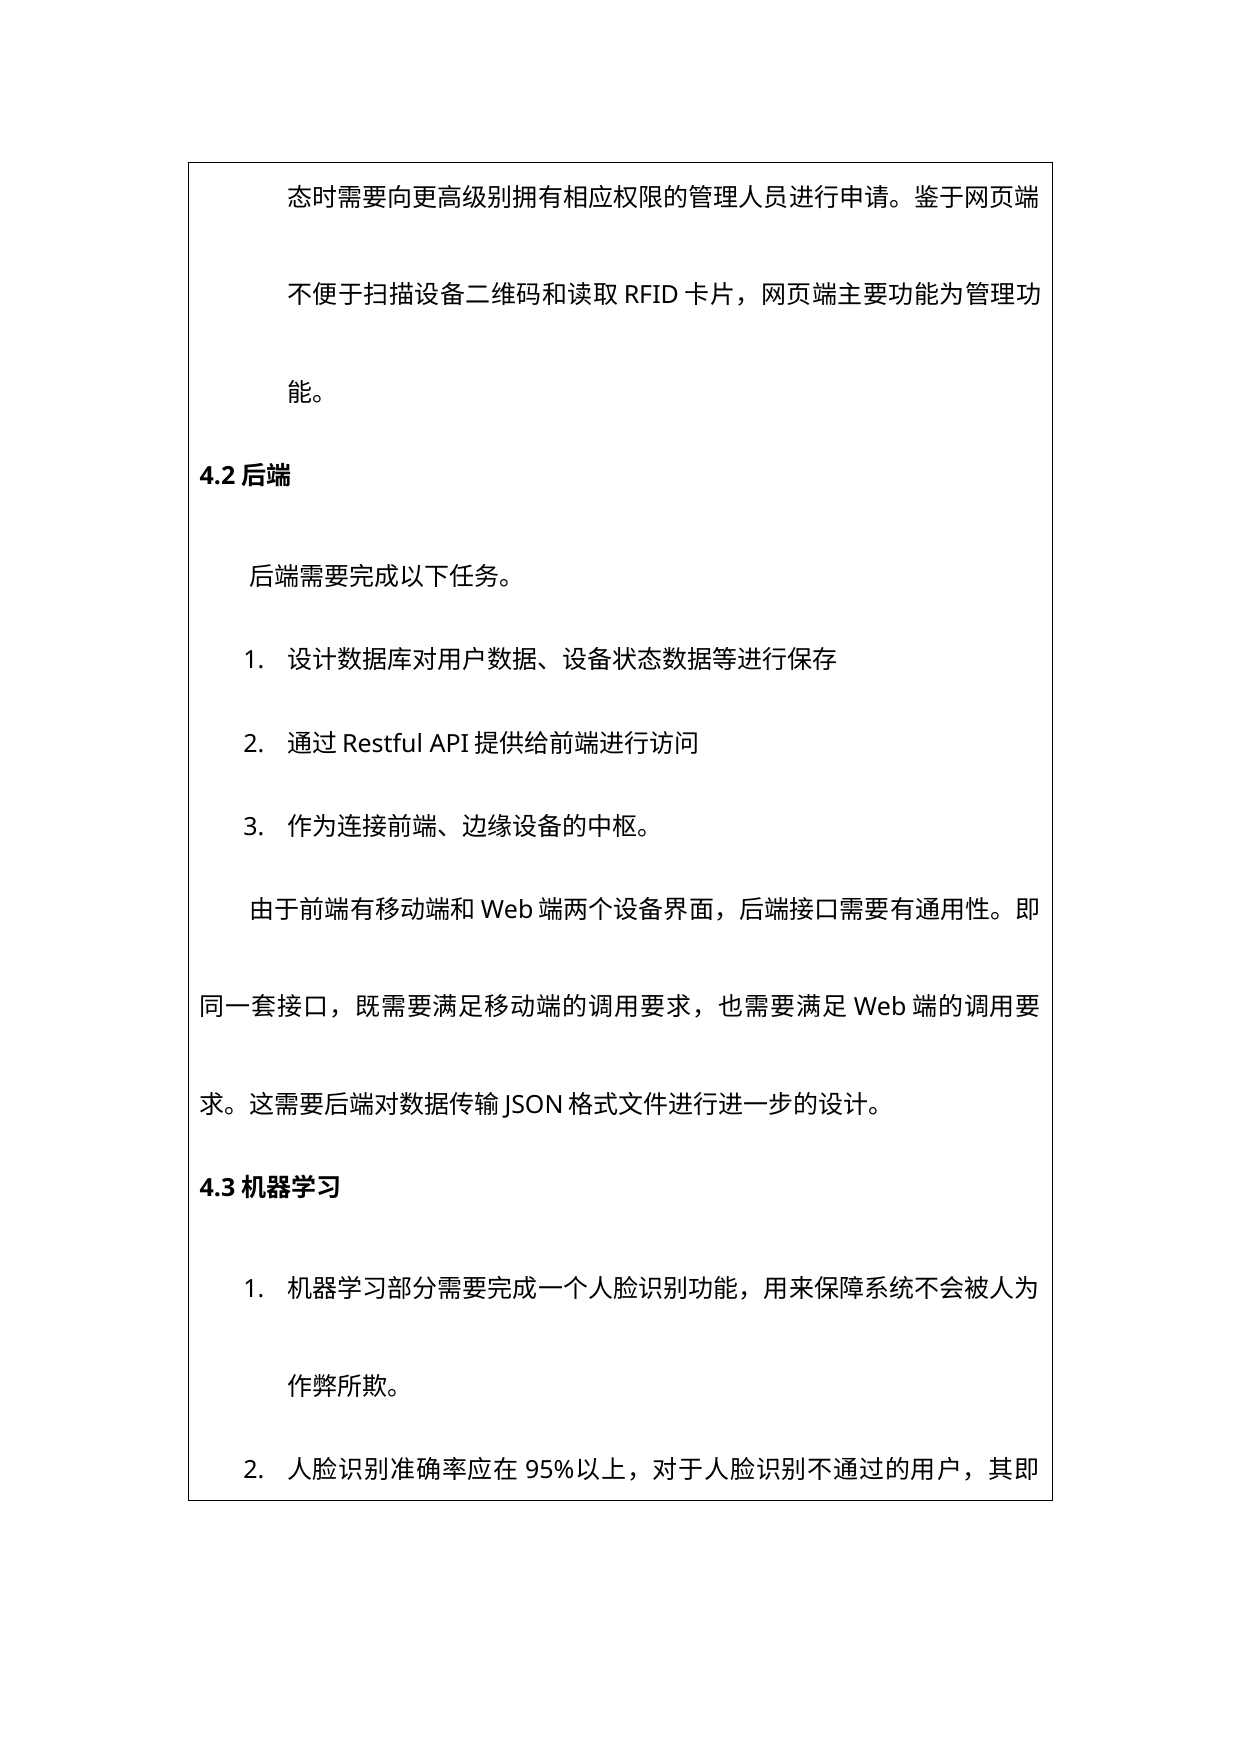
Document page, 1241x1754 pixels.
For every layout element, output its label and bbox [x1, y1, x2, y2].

table_cell [189, 163, 1052, 1500]
